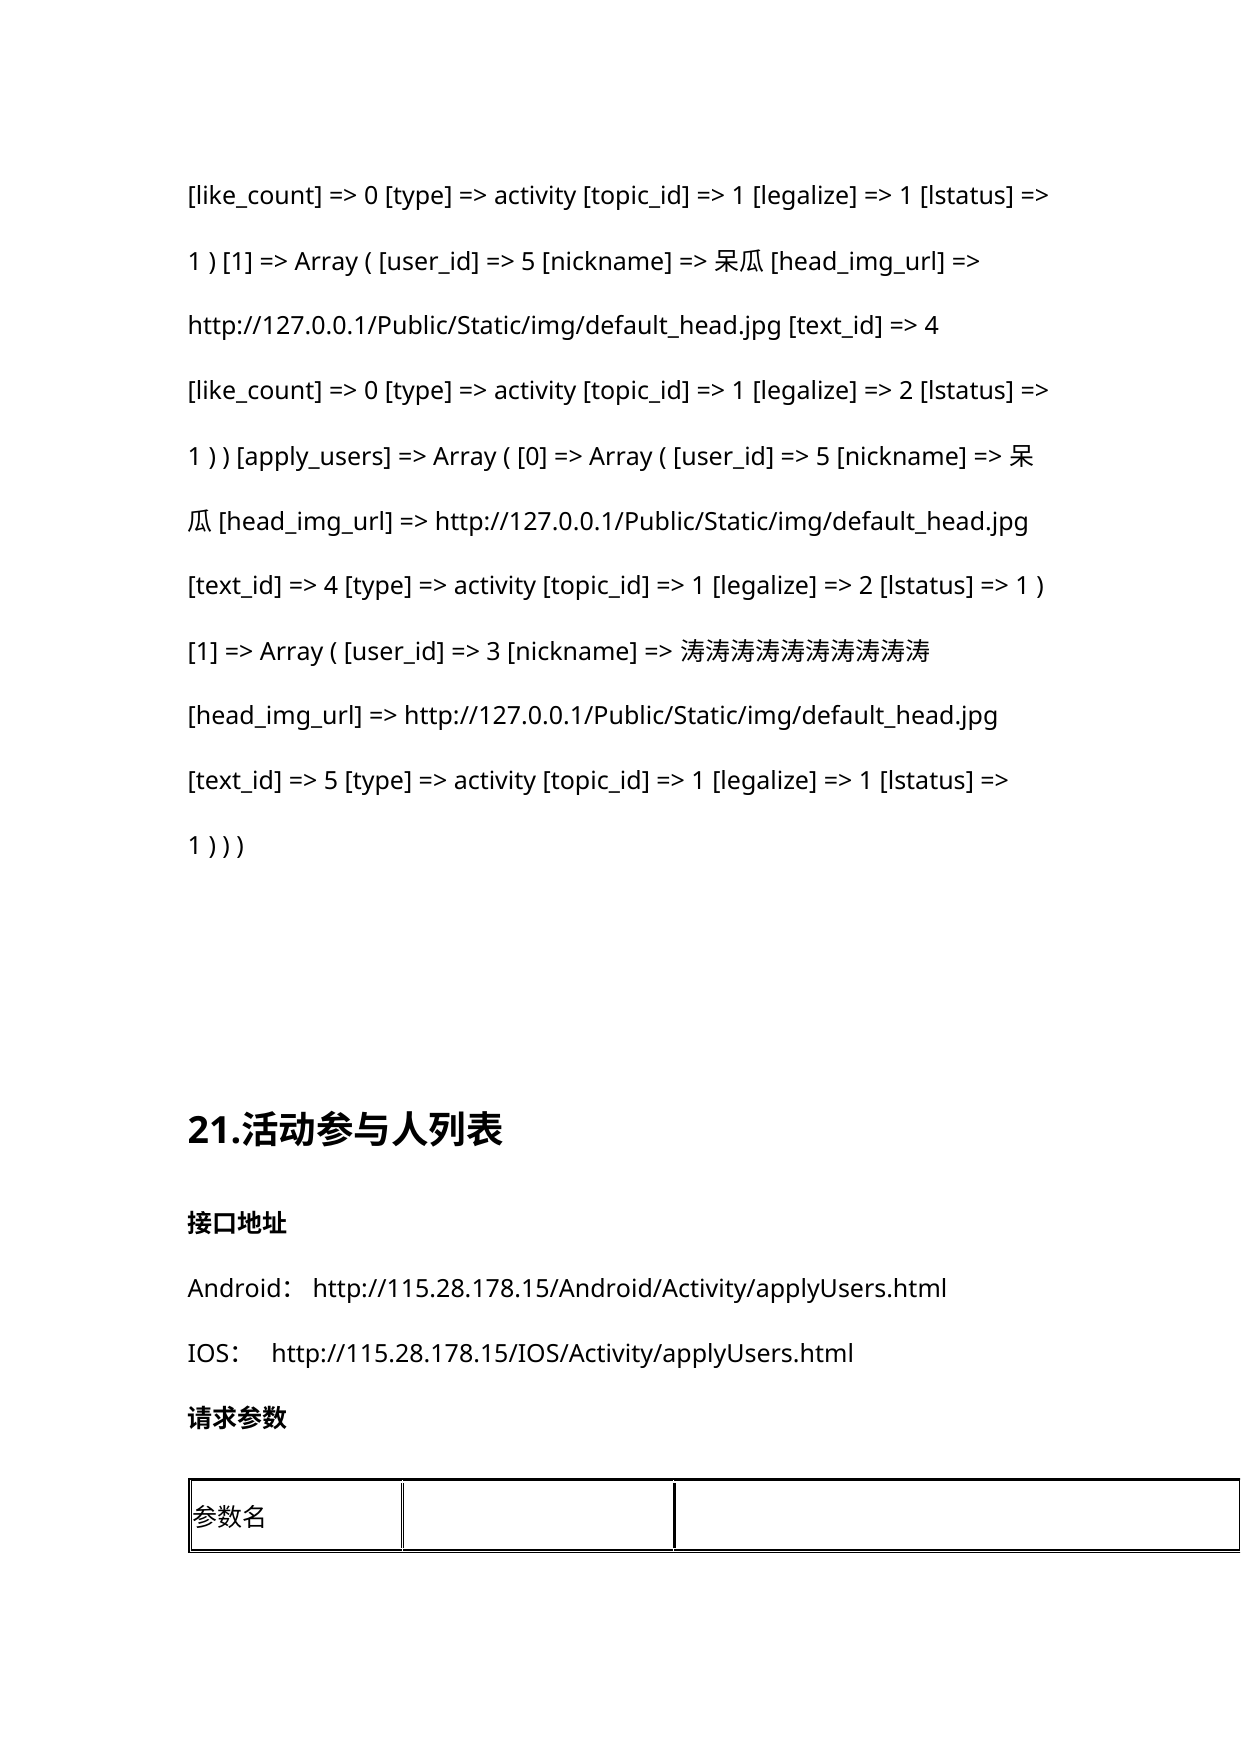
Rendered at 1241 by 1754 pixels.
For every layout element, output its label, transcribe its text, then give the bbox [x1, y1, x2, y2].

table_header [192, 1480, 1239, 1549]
text 接口地址 Android： http://115.28.178.15/Android/Activity/applyUsers.html IOS： http://115.28.178.15/IOS/Activity/applyUsers.html 请求参数 [187, 1189, 1053, 1449]
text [187, 162, 1053, 877]
text 21.活动参与人列表 [187, 1094, 1053, 1159]
